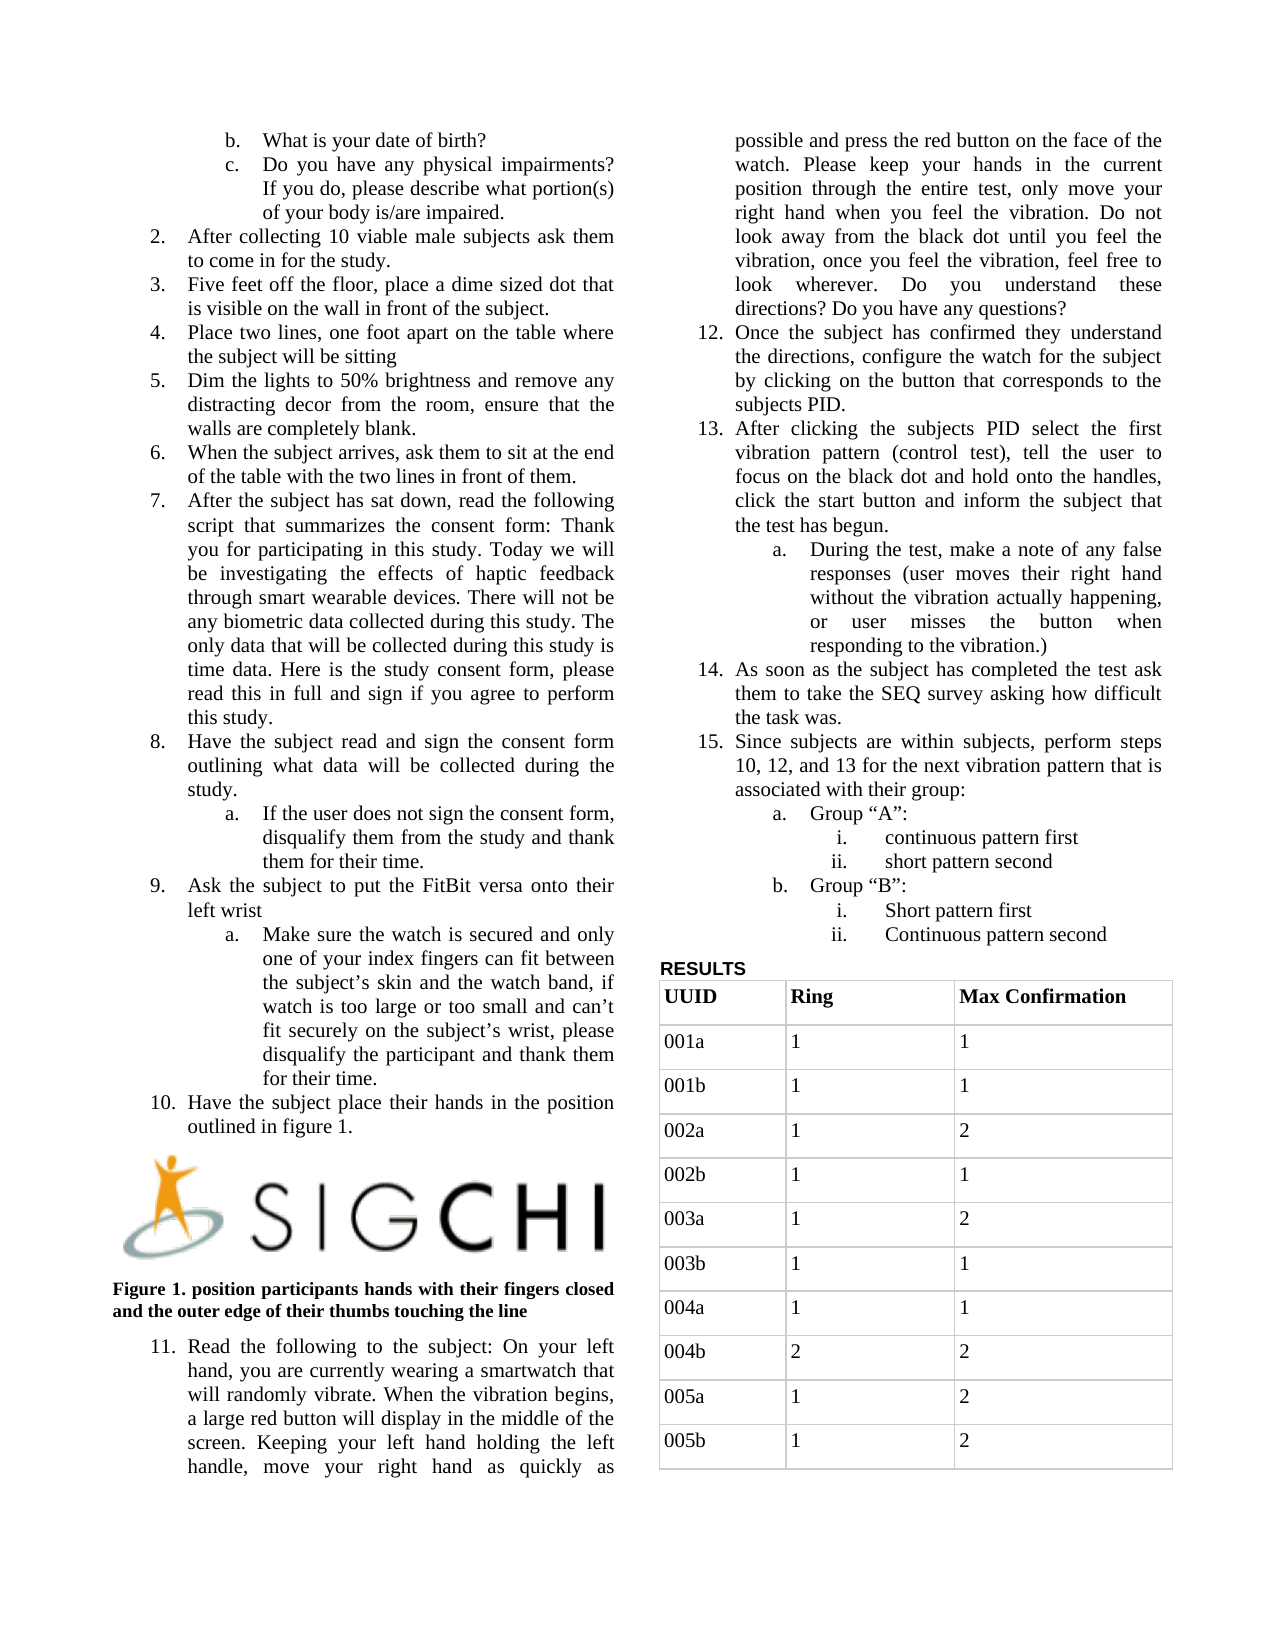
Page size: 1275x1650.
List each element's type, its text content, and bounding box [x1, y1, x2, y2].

table_cell 1 [787, 1159, 954, 1202]
list Have the subject read and sign the consent form outlining what data will be collected during the study. [150, 729, 615, 801]
table_cell 001a [660, 1026, 785, 1068]
list Group “A”: [772, 801, 1162, 825]
table_cell 1 [787, 1070, 954, 1113]
list Once the subject has confirmed they understand the directions, configure the watch for the subject by clicking on the button that corresponds to the subjects PID. [697, 320, 1162, 416]
table_cell 1 [955, 1292, 1172, 1335]
list Place two lines, one foot apart on the table where the subject will be sitting [150, 320, 615, 368]
list Read the following to the subject: On your left hand, you are currently wearing a smartwatch that will randomly vibrate. When the vibration begins, a large red button will display in the middle of the screen. Keeping your left hand holding the left handle, move your right hand as quickly as possible and press the red button on the face of the watch. Please keep your hands in the current position through the entire test, only move your right hand when you feel the vibration. Do not look away from the black dot until you feel the vibration, once you feel the vibration, feel free to look wherever. Do you understand these directions? Do you have any questions? [150, 1334, 615, 1478]
table_cell 005b [660, 1425, 785, 1468]
table_cell 2 [955, 1381, 1172, 1423]
table_cell 1 [955, 1070, 1172, 1113]
table_cell 1 [955, 1248, 1172, 1290]
list short pattern second [847, 849, 1162, 873]
list Make sure the watch is secured and only one of your index fingers can fit between the subject’s skin and the watch band, if watch is too large or too small and can’t fit securely on the subject’s wrist, please disqualify the participant and thank them for their time. [225, 922, 615, 1090]
list After collecting 10 viable male subjects ask them to come in for the study. [150, 224, 615, 272]
table_cell 2 [955, 1336, 1172, 1379]
list As soon as the subject has completed the test ask them to take the SEQ survey asking how difficult the task was. [697, 657, 1162, 729]
list Since subjects are within subjects, perform steps 10, 12, and 13 for the next vibration pattern that is associated with their group: [697, 729, 1162, 801]
list If the user does not sign the consent form, disqualify them from the study and thank them for their time. [225, 801, 615, 873]
table_cell 005a [660, 1381, 785, 1423]
list Dim the lights to 50% brightness and remove any distracting decor from the room, ensure that the walls are completely blank. [150, 368, 615, 440]
list After clicking the subjects PID select the first vibration pattern (control test), tell the user to focus on the black dot and hold onto the handles, click the start button and inform the subject that the test has begun. [697, 416, 1162, 537]
list When the subject arrives, ask them to sit at the end of the table with the two lines in front of them. [150, 440, 615, 488]
picture [112, 1150, 615, 1266]
list Have the subject place their hands in the position outlined in figure 1. [150, 1090, 615, 1138]
list continuous pattern first [847, 825, 1162, 849]
table_cell 1 [955, 1026, 1172, 1068]
list What is your date of birth? [225, 127, 615, 152]
table_cell 1 [787, 1425, 954, 1468]
list Read the following to the subject: On your left hand, you are currently wearing a smartwatch that will randomly vibrate. When the vibration begins, a large red button will display in the middle of the screen. Keeping your left hand holding the left handle, move your right hand as quickly as possible and press the red button on the face of the watch. Please keep your hands in the current position through the entire test, only move your right hand when you feel the vibration. Do not look away from the black dot until you feel the vibration, once you feel the vibration, feel free to look wherever. Do you understand these directions? Do you have any questions? [697, 127, 1162, 320]
list Continuous pattern second [847, 922, 1162, 946]
list During the test, make a note of any false responses (user moves their right hand without the vibration actually happening, or user misses the button when responding to the vibration.) [772, 537, 1162, 657]
list After the subject has sat down, read the following script that summarizes the consent form: Thank you for participating in this study. Today we will be investigating the effects of haptic feedback through smart wearable devices. There will not be any biometric data collected during this study. The only data that will be collected during this study is time data. Here is the study consent form, please read this in full and sign if you agree to perform this study. [150, 488, 615, 729]
table_cell 004b [660, 1336, 785, 1379]
table_cell 2 [955, 1115, 1172, 1157]
table_cell 1 [787, 1115, 954, 1157]
list Do you have any physical impairments? If you do, please describe what portion(s) of your body is/are impaired. [225, 152, 615, 224]
text Figure 1. position participants hands with their fingers closed and the outer edge of their thumbs touching the line [112, 1278, 615, 1321]
table_cell 1 [787, 1026, 954, 1068]
list Five feet off the floor, place a dime sized dot that is visible on the wall in front of the subject. [150, 272, 615, 320]
list Ask the subject to put the FitBit versa onto their left wrist [150, 873, 615, 922]
table_cell 001b [660, 1070, 785, 1113]
table_cell 2 [955, 1425, 1172, 1468]
table_cell 002a [660, 1115, 785, 1157]
table_cell 003b [660, 1248, 785, 1290]
table_header UUID [660, 981, 785, 1024]
table_cell 1 [787, 1381, 954, 1423]
table_header Ring [787, 981, 954, 1024]
table_cell 1 [955, 1159, 1172, 1202]
table_cell 004a [660, 1292, 785, 1335]
table_cell 1 [787, 1203, 954, 1246]
table_cell 002b [660, 1159, 785, 1202]
table_cell 2 [787, 1336, 954, 1379]
table_cell 1 [787, 1292, 954, 1335]
table_cell 003a [660, 1203, 785, 1246]
list Short pattern first [847, 897, 1162, 922]
table_cell 1 [787, 1248, 954, 1290]
table_cell 2 [955, 1203, 1172, 1246]
table_header Max Confirmation [955, 981, 1172, 1024]
list Group “B”: [772, 873, 1162, 897]
subtitle Results [660, 958, 1162, 980]
